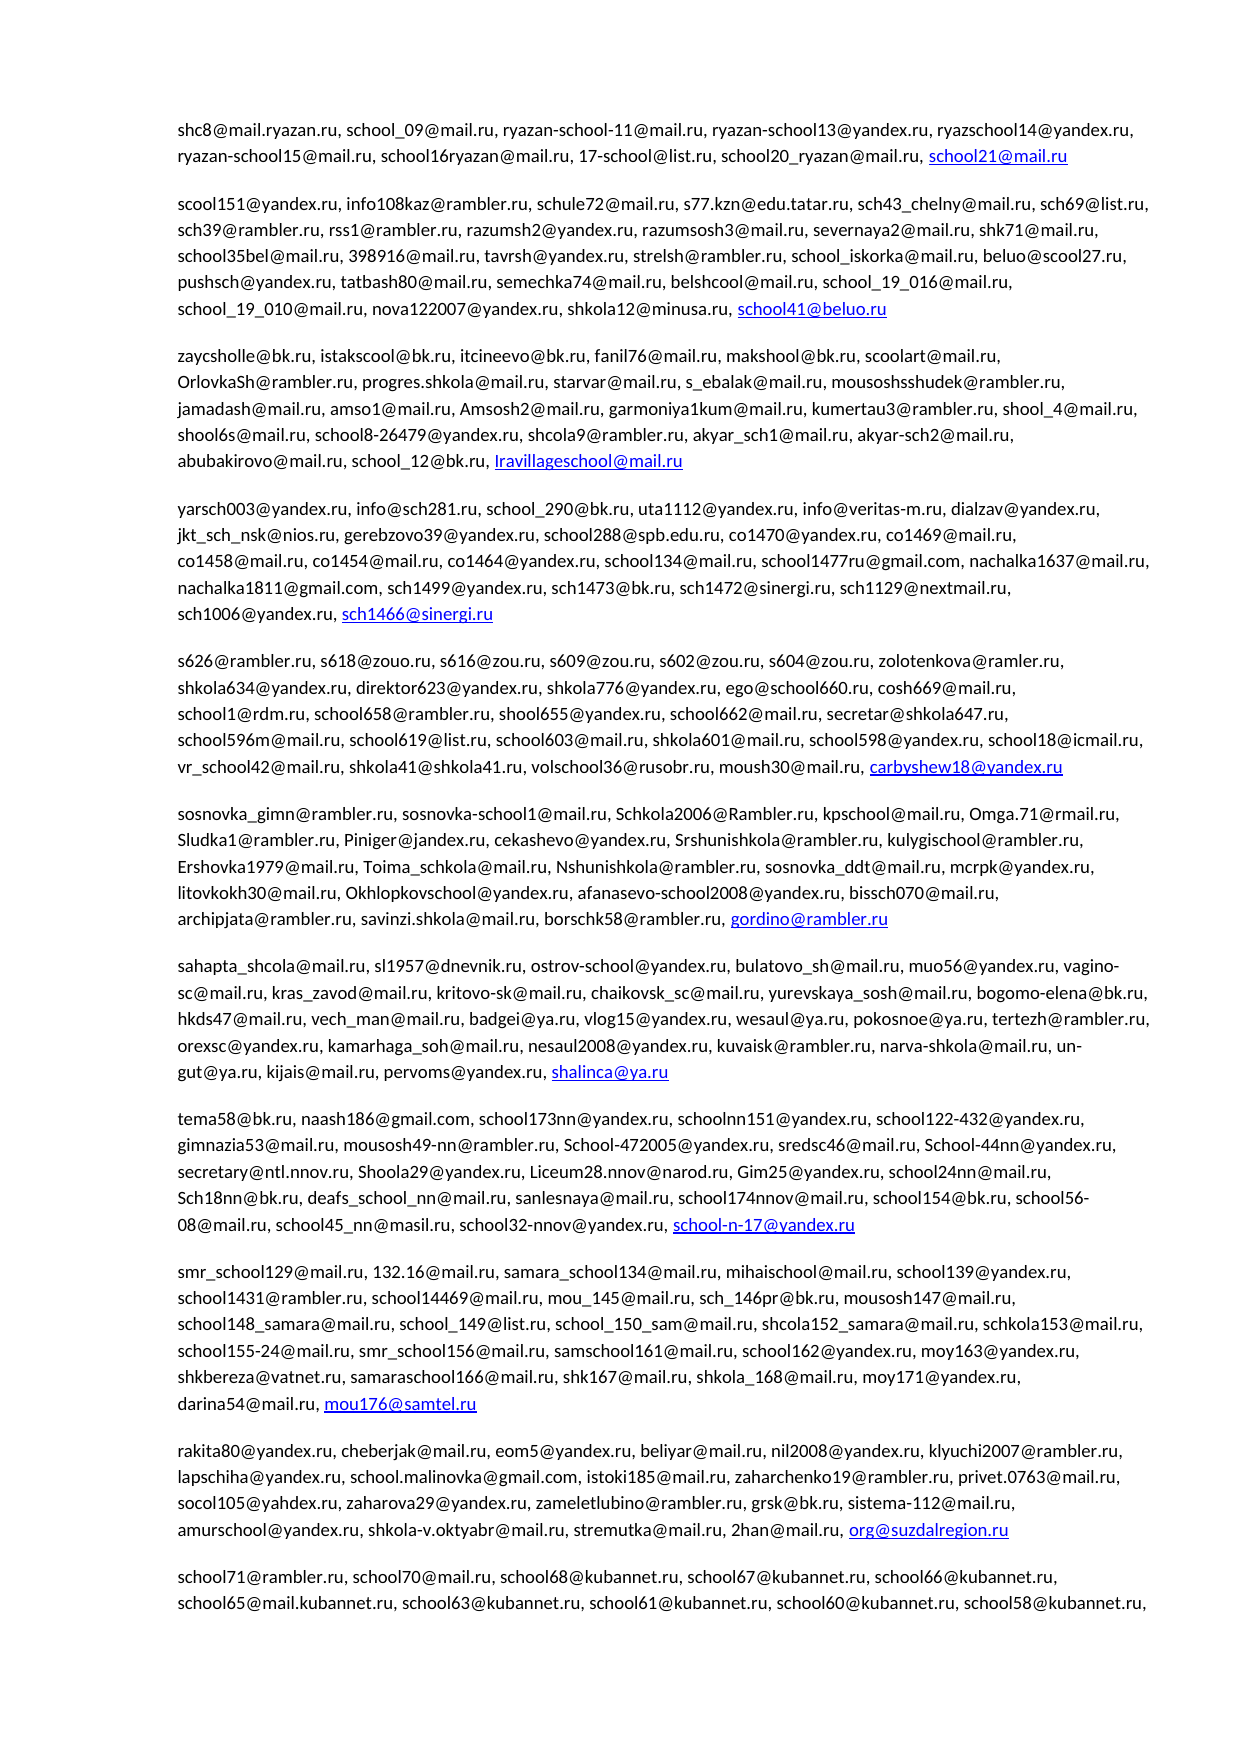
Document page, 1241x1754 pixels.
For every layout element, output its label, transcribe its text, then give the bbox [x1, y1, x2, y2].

text sahapta_shcola@mail.ru, sl1957@dnevnik.ru, ostrov-school@yandex.ru, bulatovo_sh@mail.ru, muo56@yandex.ru, vagino-sc@mail.ru, kras_zavod@mail.ru, kritovo-sk@mail.ru, chaikovsk_sc@mail.ru, yurevskaya_sosh@mail.ru, bogomo-elena@bk.ru, hkds47@mail.ru, vech_man@mail.ru, badgei@ya.ru, vlog15@yandex.ru, wesaul@ya.ru, pokosnoe@ya.ru, tertezh@rambler.ru, orexsc@yandex.ru, kamarhaga_soh@mail.ru, nesaul2008@yandex.ru, kuvaisk@rambler.ru, narva-shkola@mail.ru, un-gut@ya.ru, kijais@mail.ru, pervoms@yandex.ru, shalinca@ya.ru [177, 955, 1152, 1083]
text zaycsholle@bk.ru, istakscool@bk.ru, itcineevo@bk.ru, fanil76@mail.ru, makshool@bk.ru, scoolart@mail.ru, OrlovkaSh@rambler.ru, progres.shkola@mail.ru, starvar@mail.ru, s_ebalak@mail.ru, mousoshsshudek@rambler.ru, jamadash@mail.ru, amso1@mail.ru, Amsosh2@mail.ru, garmoniya1kum@mail.ru, kumertau3@rambler.ru, shool_4@mail.ru, shool6s@mail.ru, school8-26479@yandex.ru, shcola9@rambler.ru, akyar_sch1@mail.ru, akyar-sch2@mail.ru, abubakirovo@mail.ru, school_12@bk.ru, Iravillageschool@mail.ru [177, 344, 1152, 473]
text s626@rambler.ru, s618@zouo.ru, s616@zou.ru, s609@zou.ru, s602@zou.ru, s604@zou.ru, zolotenkova@ramler.ru, shkola634@yandex.ru, direktor623@yandex.ru, shkola776@yandex.ru, ego@school660.ru, cosh669@mail.ru, school1@rdm.ru, school658@rambler.ru, shool655@yandex.ru, school662@mail.ru, secretar@shkola647.ru, school596m@mail.ru, school619@list.ru, school603@mail.ru, shkola601@mail.ru, school598@yandex.ru, school18@icmail.ru, vr_school42@mail.ru, shkola41@shkola41.ru, volschool36@rusobr.ru, moush30@mail.ru, carbyshew18@yandex.ru [177, 649, 1152, 778]
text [177, 118, 1152, 167]
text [177, 1565, 1152, 1614]
text yarsch003@yandex.ru, info@sch281.ru, school_290@bk.ru, uta1112@yandex.ru, info@veritas-m.ru, dialzav@yandex.ru, jkt_sch_nsk@nios.ru, gerebzovo39@yandex.ru, school288@spb.edu.ru, co1470@yandex.ru, co1469@mail.ru, co1458@mail.ru, co1454@mail.ru, co1464@yandex.ru, school134@mail.ru, school1477ru@gmail.com, nachalka1637@mail.ru, nachalka1811@gmail.com, sch1499@yandex.ru, sch1473@bk.ru, sch1472@sinergi.ru, sch1129@nextmail.ru, sch1006@yandex.ru, sch1466@sinergi.ru [177, 497, 1152, 625]
text sosnovka_gimn@rambler.ru, sosnovka-school1@mail.ru, Schkola2006@Rambler.ru, kpschool@mail.ru, Omga.71@rmail.ru, Sludka1@rambler.ru, Piniger@jandex.ru, cekashevo@yandex.ru, Srshunishkola@rambler.ru, kulygischool@rambler.ru, Ershovka1979@mail.ru, Toima_schkola@mail.ru, Nshunishkola@rambler.ru, sosnovka_ddt@mail.ru, mcrpk@yandex.ru, litovkokh30@mail.ru, Okhlopkovschool@yandex.ru, afanasevo-school2008@yandex.ru, bissch070@mail.ru, archipjata@rambler.ru, savinzi.shkola@mail.ru, borschk58@rambler.ru, gordino@rambler.ru [177, 802, 1152, 930]
text smr_school129@mail.ru, 132.16@mail.ru, samara_school134@mail.ru, mihaischool@mail.ru, school139@yandex.ru, school1431@rambler.ru, school14469@mail.ru, mou_145@mail.ru, sch_146pr@bk.ru, mousosh147@mail.ru, school148_samara@mail.ru, school_149@list.ru, school_150_sam@mail.ru, shcola152_samara@mail.ru, schkola153@mail.ru, school155-24@mail.ru, smr_school156@mail.ru, samschool161@mail.ru, school162@yandex.ru, moy163@yandex.ru, shkbereza@vatnet.ru, samaraschool166@mail.ru, shk167@mail.ru, shkola_168@mail.ru, moy171@yandex.ru, darina54@mail.ru, mou176@samtel.ru [177, 1260, 1152, 1414]
text rakita80@yandex.ru, cheberjak@mail.ru, eom5@yandex.ru, beliyar@mail.ru, nil2008@yandex.ru, klyuchi2007@rambler.ru, lapschiha@yandex.ru, school.malinovka@gmail.com, istoki185@mail.ru, zaharchenko19@rambler.ru, privet.0763@mail.ru, socol105@yahdex.ru, zaharova29@yandex.ru, zameletlubino@rambler.ru, grsk@bk.ru, sistema-112@mail.ru, amurschool@yandex.ru, shkola-v.oktyabr@mail.ru, stremutka@mail.ru, 2han@mail.ru, org@suzdalregion.ru [177, 1439, 1152, 1541]
text scool151@yandex.ru, info108kaz@rambler.ru, schule72@mail.ru, s77.kzn@edu.tatar.ru, sch43_chelny@mail.ru, sch69@list.ru, sch39@rambler.ru, rss1@rambler.ru, razumsh2@yandex.ru, razumsosh3@mail.ru, severnaya2@mail.ru, shk71@mail.ru, school35bel@mail.ru, 398916@mail.ru, tavrsh@yandex.ru, strelsh@rambler.ru, school_iskorka@mail.ru, beluo@scool27.ru, pushsch@yandex.ru, tatbash80@mail.ru, semechka74@mail.ru, belshcool@mail.ru, school_19_016@mail.ru, school_19_010@mail.ru, nova122007@yandex.ru, shkola12@minusa.ru, school41@beluo.ru [177, 192, 1152, 320]
text tema58@bk.ru, naash186@gmail.com, school173nn@yandex.ru, schoolnn151@yandex.ru, school122-432@yandex.ru, gimnazia53@mail.ru, mousosh49-nn@rambler.ru, School-472005@yandex.ru, sredsc46@mail.ru, School-44nn@yandex.ru, secretary@ntl.nnov.ru, Shoola29@yandex.ru, Liceum28.nnov@narod.ru, Gim25@yandex.ru, school24nn@mail.ru, Sch18nn@bk.ru, deafs_school_nn@mail.ru, sanlesnaya@mail.ru, school174nnov@mail.ru, school154@bk.ru, school56-08@mail.ru, school45_nn@masil.ru, school32-nnov@yandex.ru, school-n-17@yandex.ru [177, 1107, 1152, 1236]
